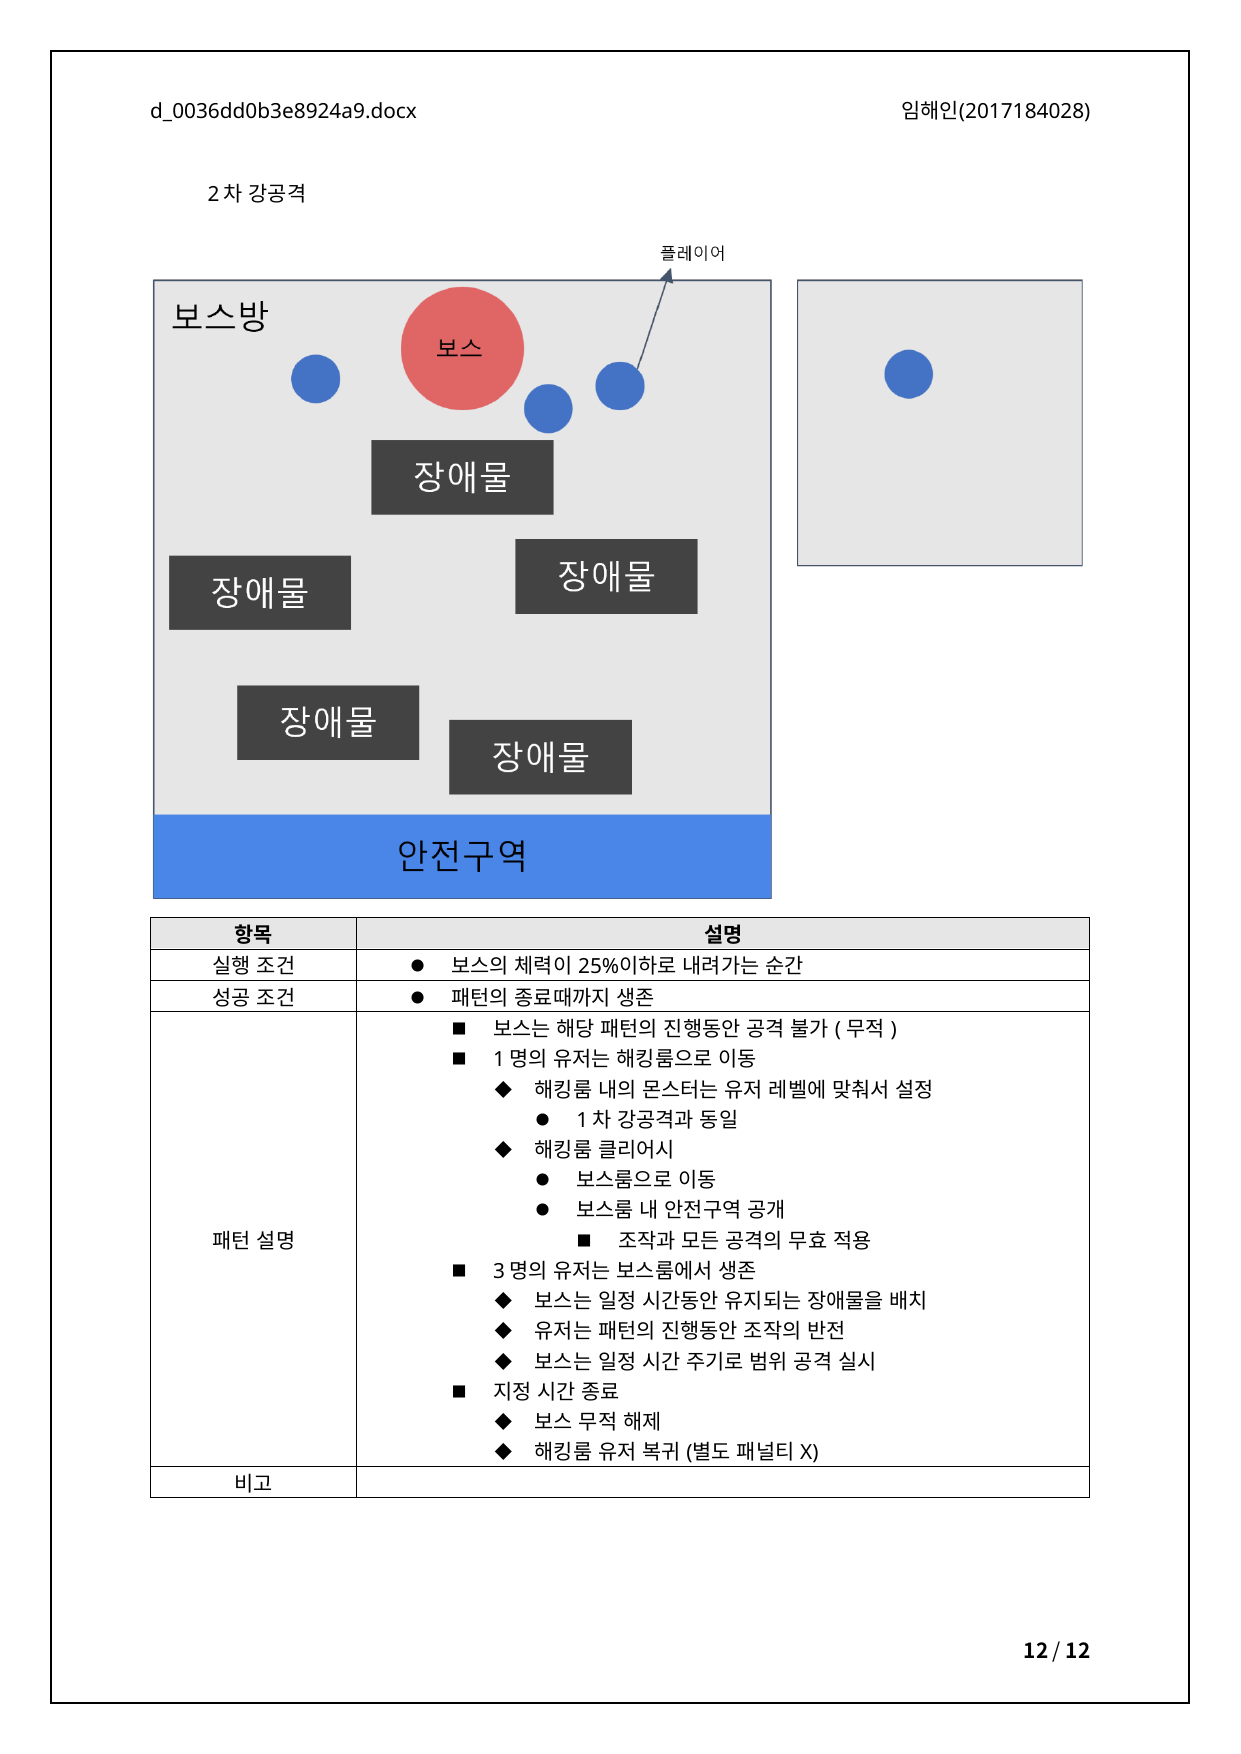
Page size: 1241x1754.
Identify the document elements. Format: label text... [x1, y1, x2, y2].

table_cell 성공 조건 [151, 981, 356, 1011]
subtitle 2차 강공격 [207, 177, 1090, 207]
table_header 항목 [151, 918, 356, 948]
table_cell 보스의 체력이 25%이하로 내려가는 순간 [357, 950, 1089, 980]
table_cell 실행 조건 [151, 950, 356, 980]
table_cell 패턴의 종료때까지 생존 [357, 981, 1089, 1011]
picture [150, 226, 1083, 899]
table_cell 보스는 해당 패턴의 진행동안 공격 불가 ( 무적 ) 1명의 유저는 해킹룸으로 이동 해킹룸 내의 몬스터는 유저 레벨에 맞춰서 설정 1차 강공격과 동일 해킹룸 클리어시 보스룸으로 이동 보스룸 내 안전구역 공개 조작과 모든 공격의 무효 적용 3명의 유저는 보스룸에서 생존 보스는 일정 시간동안 유지되는 장애물을 배치 유저는 패턴의 진행동안 조작의 반전 보스는 일정 시간 주기로 범위 공격 실시 지정 시간 종료 보스 무적 해제 해킹룸 유저 복귀 (별도 패널티 X) [357, 1012, 1089, 1466]
table_cell 패턴 설명 [151, 1012, 356, 1466]
table_cell [357, 1467, 1089, 1497]
table_header 설명 [357, 918, 1089, 948]
table_cell 비고 [151, 1467, 356, 1497]
